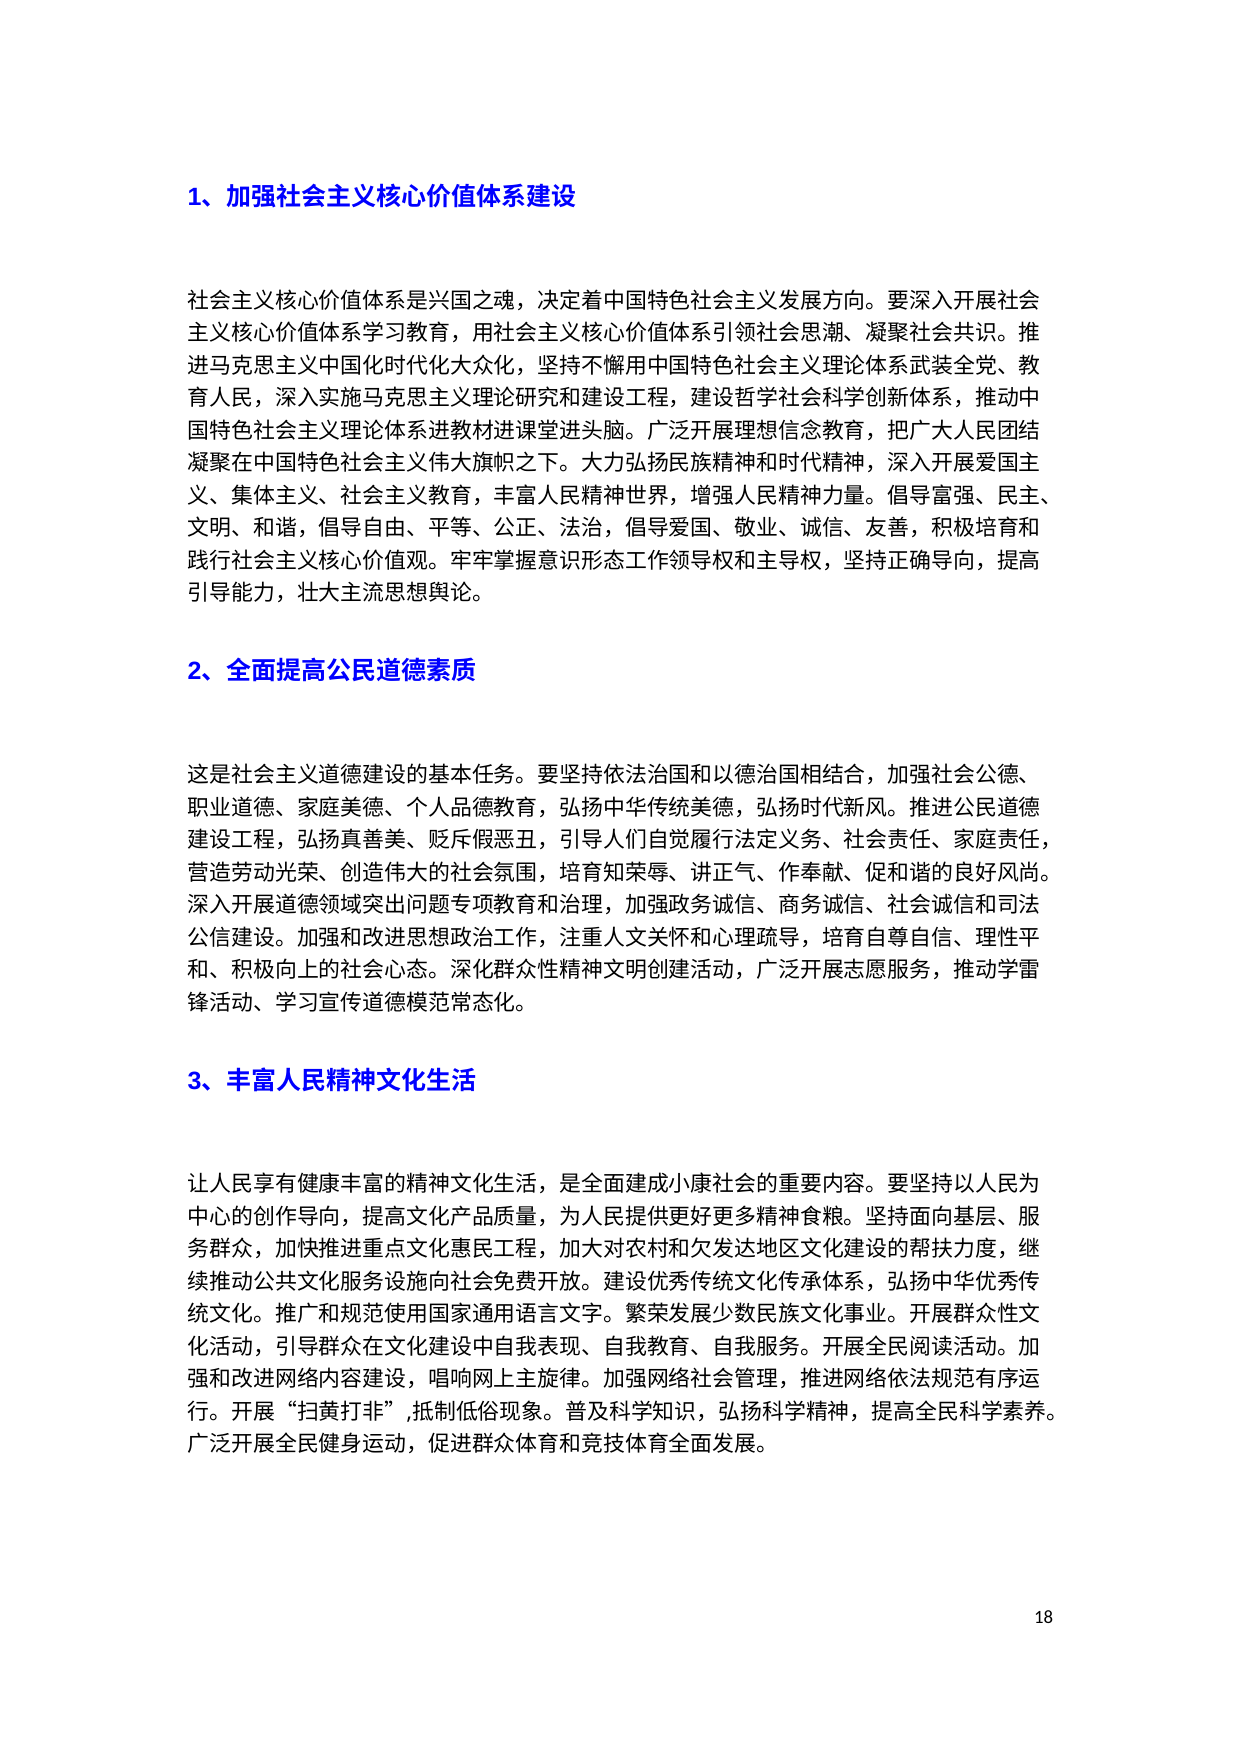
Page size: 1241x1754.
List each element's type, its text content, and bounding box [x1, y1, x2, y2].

subtitle 2、全面提高公民道德素质 [187, 636, 1053, 701]
list 社会主义核心价值体系是兴国之魂，决定着中国特色社会主义发展方向。要深入开展社会主义核心价值体系学习教育，用社会主义核心价值体系引领社会思潮、凝聚社会共识。推进马克思主义中国化时代化大众化，坚持不懈用中国特色社会主义理论体系武装全党、教育人民，深入实施马克思主义理论研究和建设工程，建设哲学社会科学创新体系，推动中国特色社会主义理论体系进教材进课堂进头脑。广泛开展理想信念教育，把广大人民团结凝聚在中国特色社会主义伟大旗帜之下。大力弘扬民族精神和时代精神，深入开展爱国主义、集体主义、社会主义教育，丰富人民精神世界，增强人民精神力量。倡导富强、民主、文明、和谐，倡导自由、平等、公正、法治，倡导爱国、敬业、诚信、友善，积极培育和践行社会主义核心价值观。牢牢掌握意识形态工作领导权和主导权，坚持正确导向，提高引导能力，壮大主流思想舆论。 [187, 282, 1053, 607]
list 让人民享有健康丰富的精神文化生活，是全面建成小康社会的重要内容。要坚持以人民为中心的创作导向，提高文化产品质量，为人民提供更好更多精神食粮。坚持面向基层、服务群众，加快推进重点文化惠民工程，加大对农村和欠发达地区文化建设的帮扶力度，继续推动公共文化服务设施向社会免费开放。建设优秀传统文化传承体系，弘扬中华优秀传统文化。推广和规范使用国家通用语言文字。繁荣发展少数民族文化事业。开展群众性文化活动，引导群众在文化建设中自我表现、自我教育、自我服务。开展全民阅读活动。加强和改进网络内容建设，唱响网上主旋律。加强网络社会管理，推进网络依法规范有序运行。开展“扫黄打非”,抵制低俗现象。普及科学知识，弘扬科学精神，提高全民科学素养。广泛开展全民健身运动，促进群众体育和竞技体育全面发展。 [187, 1166, 1053, 1458]
subtitle 1、加强社会主义核心价值体系建设 [187, 162, 1053, 227]
subtitle 3、丰富人民精神文化生活 [187, 1046, 1053, 1111]
list 这是社会主义道德建设的基本任务。要坚持依法治国和以德治国相结合，加强社会公德、职业道德、家庭美德、个人品德教育，弘扬中华传统美德，弘扬时代新风。推进公民道德建设工程，弘扬真善美、贬斥假恶丑，引导人们自觉履行法定义务、社会责任、家庭责任，营造劳动光荣、创造伟大的社会氛围，培育知荣辱、讲正气、作奉献、促和谐的良好风尚。深入开展道德领域突出问题专项教育和治理，加强政务诚信、商务诚信、社会诚信和司法公信建设。加强和改进思想政治工作，注重人文关怀和心理疏导，培育自尊自信、理性平和、积极向上的社会心态。深化群众性精神文明创建活动，广泛开展志愿服务，推动学雷锋活动、学习宣传道德模范常态化。 [187, 757, 1053, 1017]
